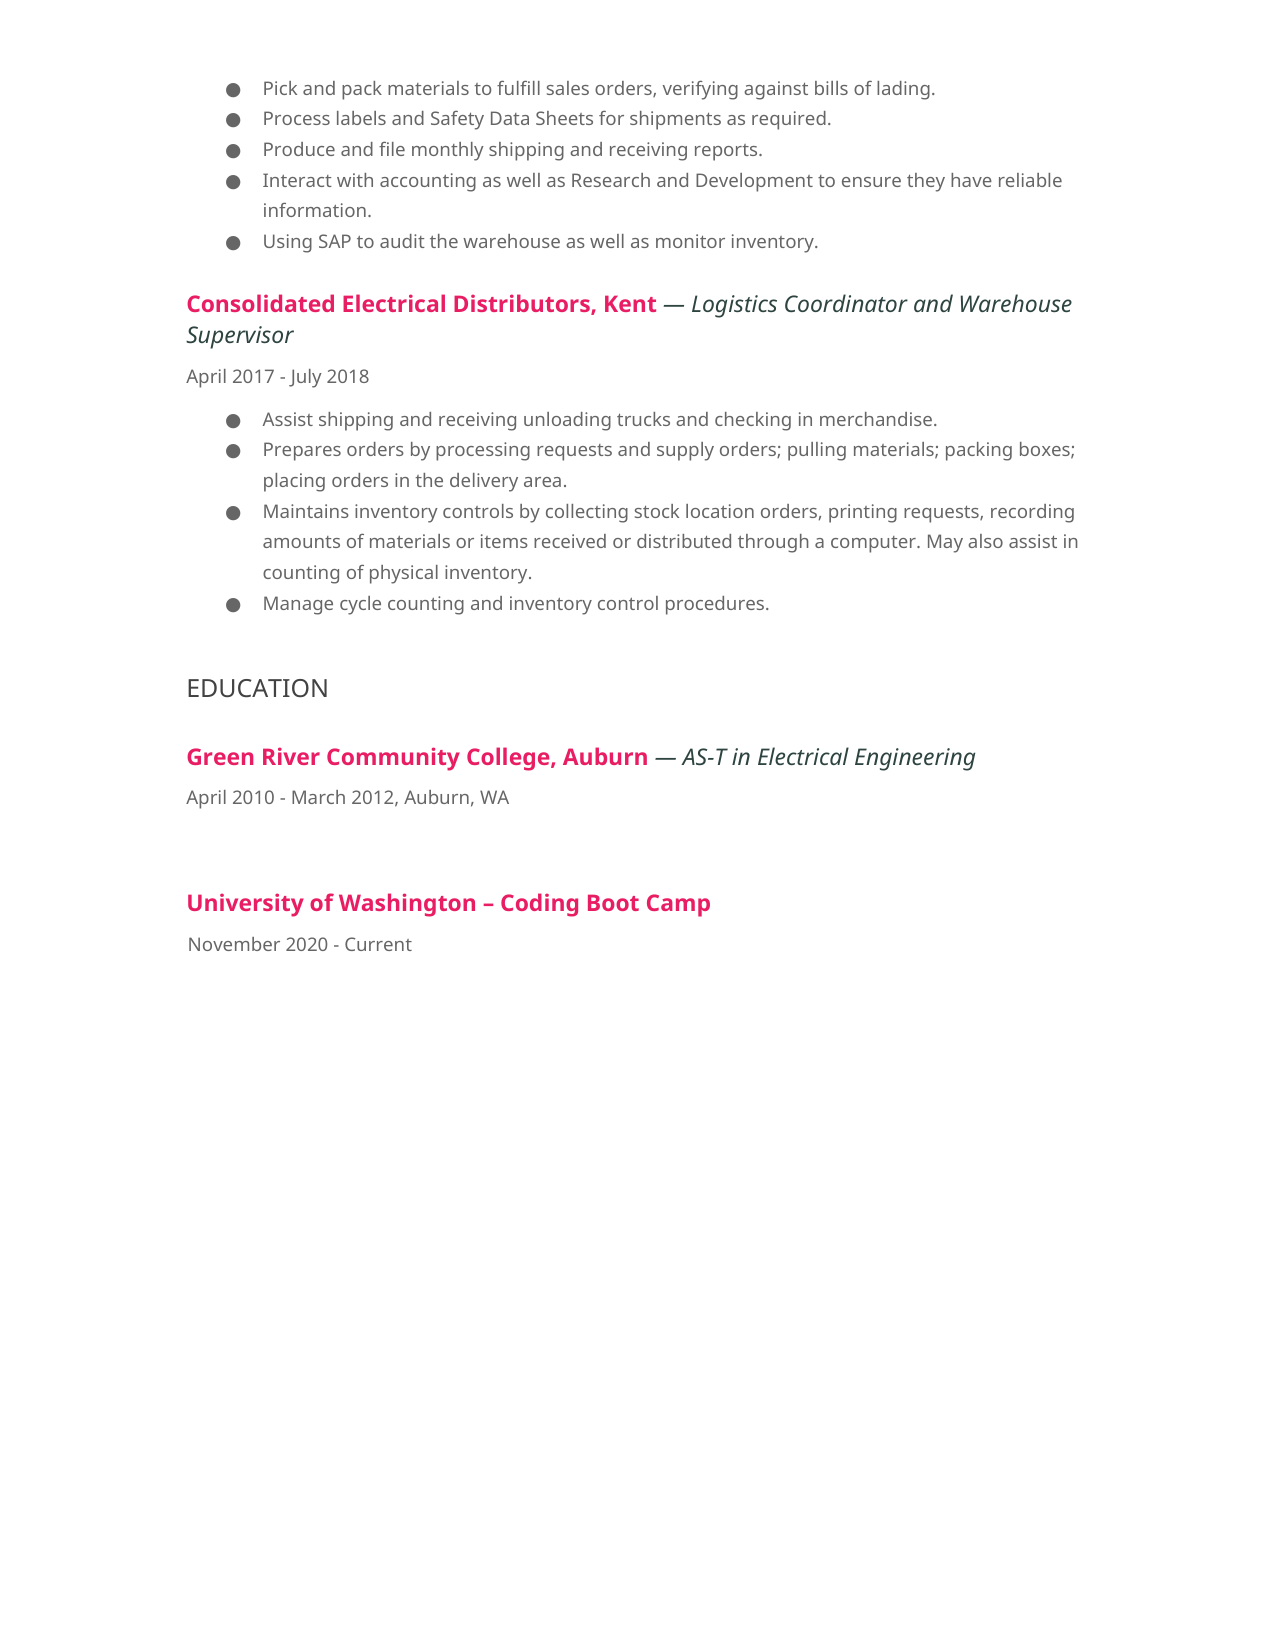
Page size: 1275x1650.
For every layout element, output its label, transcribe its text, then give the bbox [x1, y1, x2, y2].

list Maintains inventory controls by collecting stock location orders, printing requests, recording amounts of materials or items received or distributed through a computer. May also assist in counting of physical inventory. [225, 498, 1087, 585]
subtitle Green River Community College, Auburn — AS-T in Electrical Engineering [186, 740, 1087, 772]
list Manage cycle counting and inventory control procedures. [225, 590, 1087, 615]
list Using SAP to audit the warehouse as well as monitor inventory. [225, 228, 1087, 254]
list Assist shipping and receiving unloading trucks and checking in merchandise. [225, 406, 1087, 432]
list Prepares orders by processing requests and supply orders; pulling materials; packing boxes; placing orders in the delivery area. [225, 437, 1087, 493]
text November 2020 - Current [187, 931, 1087, 956]
subtitle University of Washington – Coding Boot Camp [186, 887, 1087, 918]
subtitle EDUCATION [186, 670, 1087, 704]
list Pick and pack materials to fulfill sales orders, verifying against bills of lading. [225, 75, 1087, 101]
subtitle Consolidated Electrical Distributors, Kent — Logistics Coordinator and Warehouse Supervisor [186, 288, 1087, 350]
text April 2010 - March 2012, Auburn, WA [186, 784, 1087, 810]
list Interact with accounting as well as Research and Development to ensure they have reliable information. [225, 167, 1087, 223]
list Process labels and Safety Data Sheets for shipments as required. [225, 106, 1087, 131]
list Produce and file monthly shipping and receiving reports. [225, 136, 1087, 162]
text April 2017 - July 2018 [186, 363, 1087, 388]
